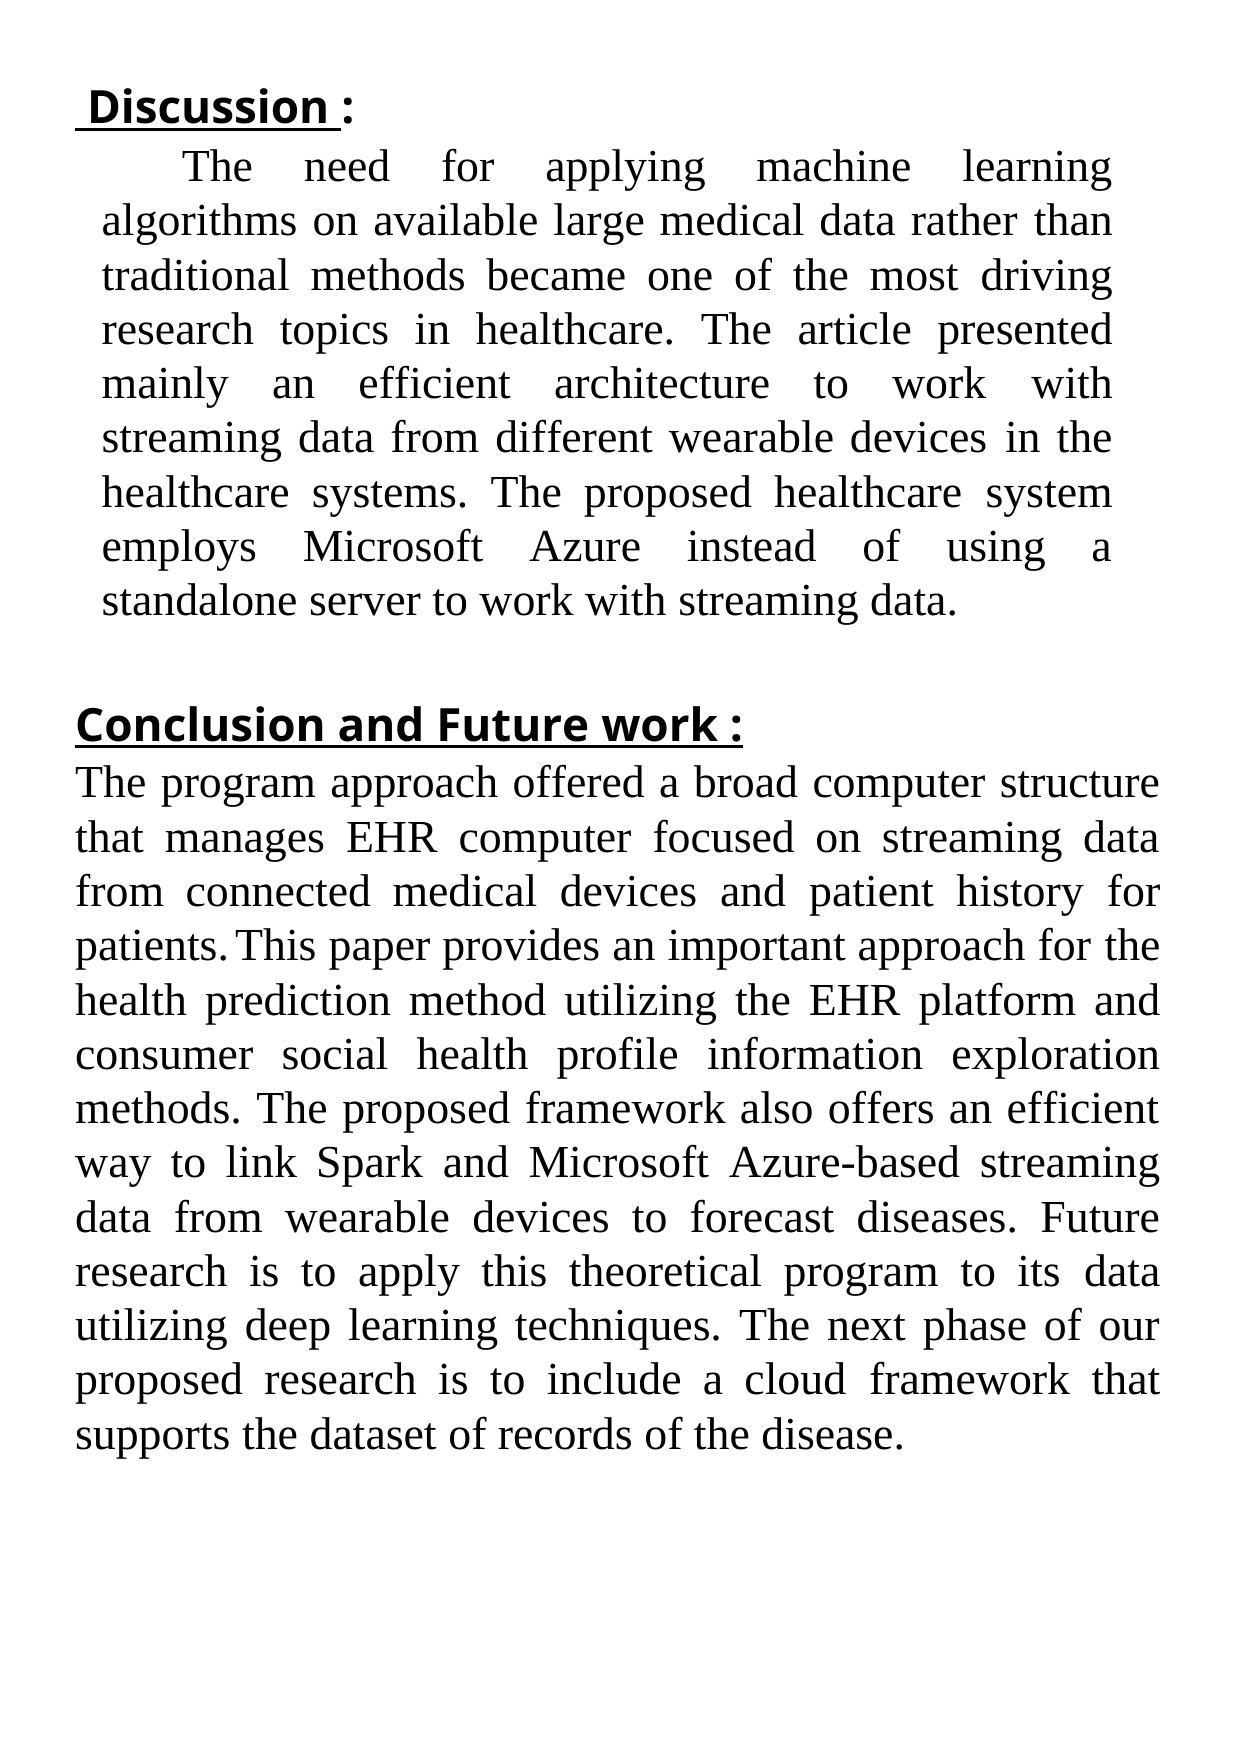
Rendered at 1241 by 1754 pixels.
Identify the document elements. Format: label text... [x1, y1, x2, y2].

subtitle Discussion : [75, 75, 1165, 137]
text The program approach offered a broad computer structure that manages EHR computer focused on streaming data from connected medical devices and patient history for patients. This paper provides an important approach for the health prediction method utilizing the EHR platform and consumer social health profile information exploration methods. The proposed framework also offers an efficient way to link Spark and Microsoft Azure-based streaming data from wearable devices to forecast diseases. Future research is to apply this theoretical program to its data utilizing deep learning techniques. The next phase of our proposed research is to include a cloud framework that supports the dataset of records of the disease. [75, 755, 1160, 1459]
text The need for applying machine learning algorithms on available large medical data rather than traditional methods became one of the most driving research topics in healthcare. The article presented mainly an efficient architecture to work with streaming data from different wearable devices in the healthcare systems. The proposed healthcare system employs Microsoft Azure instead of using a standalone server to work with streaming data. [101, 139, 1113, 626]
subtitle Conclusion and Future work : [75, 692, 1165, 754]
